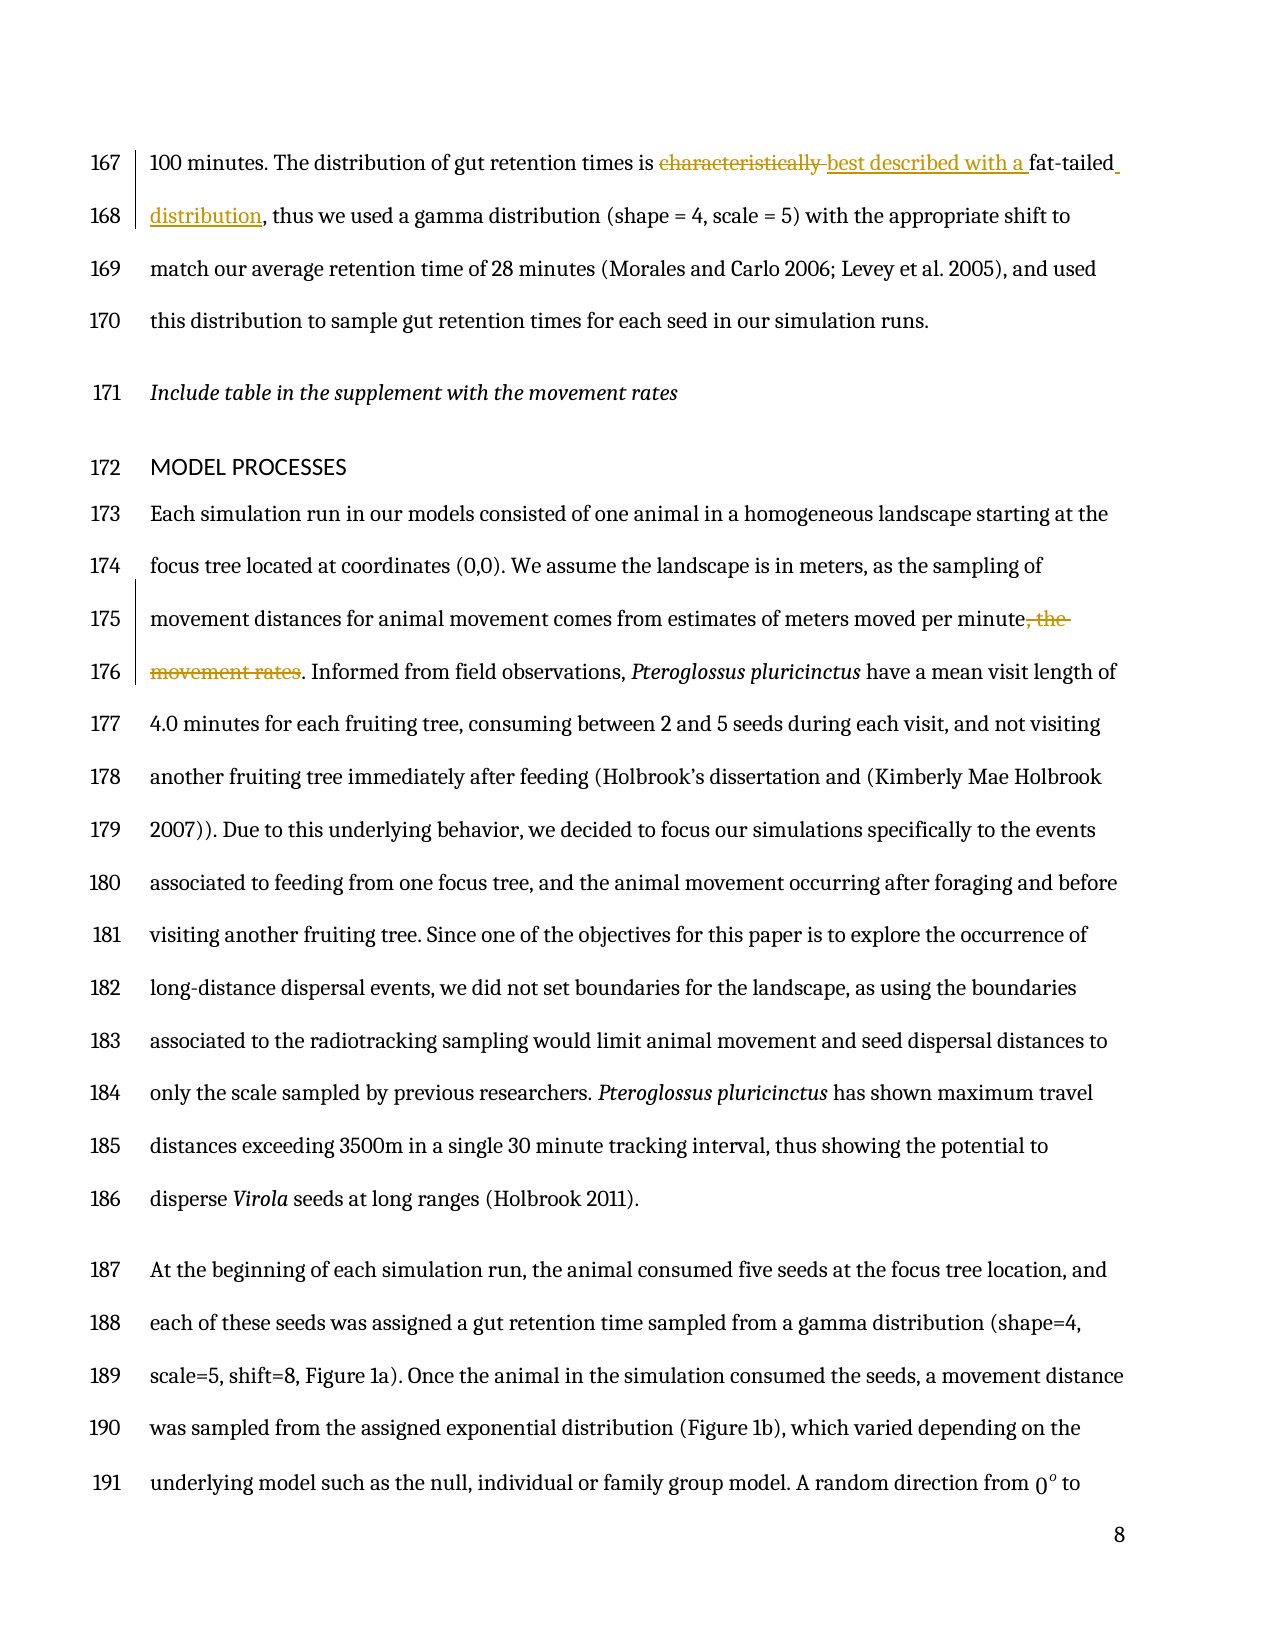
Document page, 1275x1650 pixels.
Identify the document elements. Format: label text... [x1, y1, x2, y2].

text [150, 1257, 1125, 1499]
text Each simulation run in our models consisted of one animal in a homogeneous landscape starting at the focus tree located at coordinates (0,0). We assume the landscape is in meters, as the sampling of movement distances for animal movement comes from estimates of meters moved per minute. Informed from field observations, Pteroglossus pluricinctus have a mean visit length of 4.0 minutes for each fruiting tree, consuming between 2 and 5 seeds during each visit, and not visiting another fruiting tree immediately after feeding (Holbrook’s dissertation and (Kimberly Mae Holbrook 2007)). Due to this underlying behavior, we decided to focus our simulations specifically to the events associated to feeding from one focus tree, and the animal movement occurring after foraging and before visiting another fruiting tree. Since one of the objectives for this paper is to explore the occurrence of long-distance dispersal events, we did not set boundaries for the landscape, as using the boundaries associated to the radiotracking sampling would limit animal movement and seed dispersal distances to only the scale sampled by previous researchers. Pteroglossus pluricinctus has shown maximum travel distances exceeding 3500m in a single 30 minute tracking interval, thus showing the potential to disperse Virola seeds at long ranges (Holbrook 2011). [150, 500, 1125, 1212]
text Include table in the supplement with the movement rates [150, 379, 1125, 406]
subtitle Model processes [150, 451, 1125, 482]
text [150, 150, 1125, 334]
